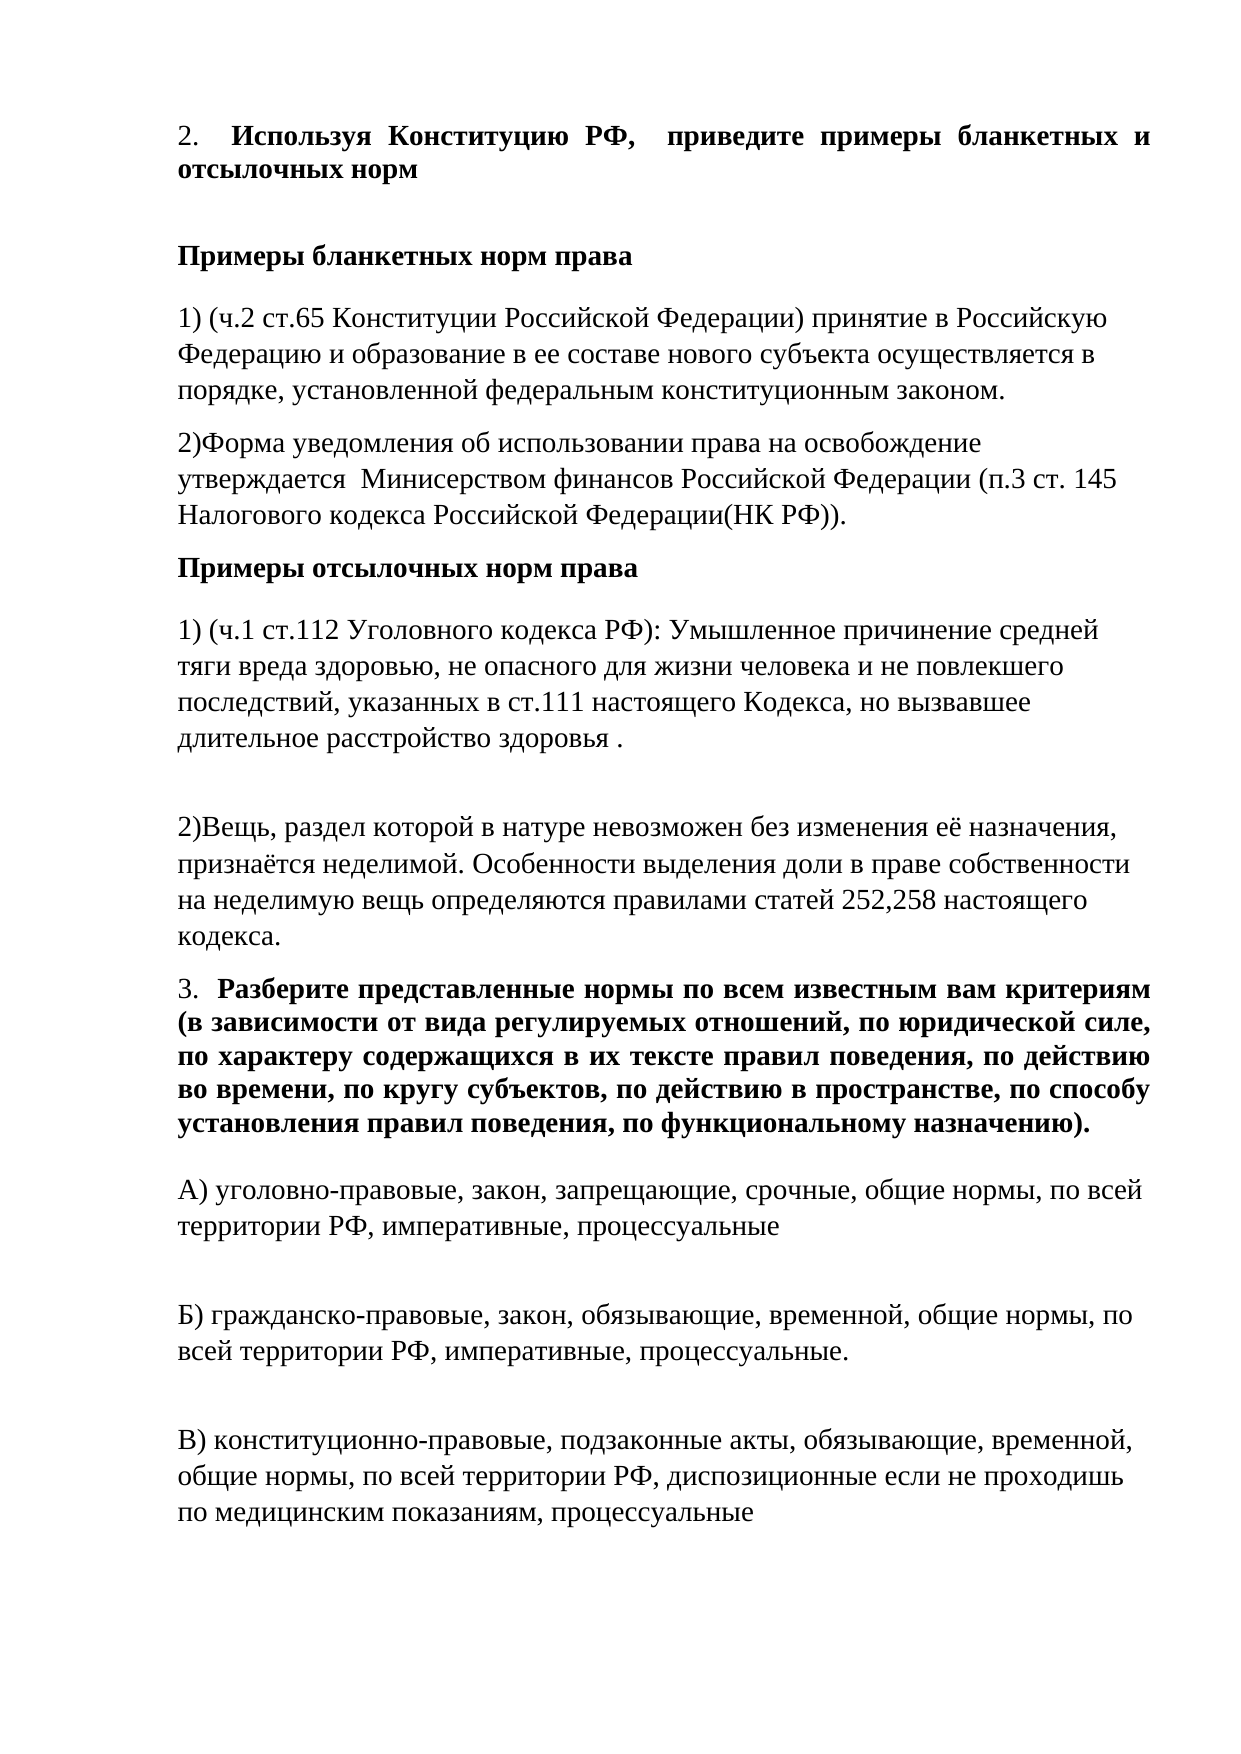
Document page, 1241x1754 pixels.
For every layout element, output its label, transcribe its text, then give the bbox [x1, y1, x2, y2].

text Примеры бланкетных норм права 1) (ч.2 ст.65 Конституции Российской Федерации) принятие в Российскую Федерацию и образование в ее составе нового субъекта осуществляется в порядке, установленной федеральным конституционным законом. [177, 238, 1152, 406]
text Б) гражданско-правовые, закон, обязывающие, временной, общие нормы, по всей территории РФ, императивные, процессуальные. [177, 1261, 1152, 1367]
text 3. Разберите представленные нормы по всем известным вам критериям (в зависимости от вида регулируемых отношений, по юридической силе, по характеру содержащихся в их тексте правил поведения, по действию во времени, по кругу субъектов, по действию в пространстве, по способу установления правил поведения, по функциональному назначению). [177, 971, 1152, 1138]
text А) уголовно-правовые, закон, запрещающие, срочные, общие нормы, по всей территории РФ, императивные, процессуальные [177, 1172, 1152, 1242]
text 2)Форма уведомления об использовании права на освобождение утверждается Минисерством финансов Российской Федерации (п.3 ст. 145 Налогового кодекса Российской Федерации(НК РФ)). [177, 425, 1152, 531]
text 2)Вещь, раздел которой в натуре невозможен без изменения её назначения, признаётся неделимой. Особенности выделения доли в праве собственности на неделимую вещь определяются правилами статей 252,258 настоящего кодекса. [177, 773, 1152, 952]
text Примеры отсылочных норм права 1) (ч.1 ст.112 Уголовного кодекса РФ): Умышленное причинение средней тяги вреда здоровью, не опасного для жизни человека и не повлекшего последствий, указанных в ст.111 настоящего Кодекса, но вызвавшее длительное расстройство здоровья . [177, 550, 1152, 754]
text 2. Используя Конституцию РФ, приведите примеры бланкетных и отсылочных норм [177, 118, 1152, 185]
text В) конституционно-правовые, подзаконные акты, обязывающие, временной, общие нормы, по всей территории РФ, диспозиционные если не проходишь по медицинским показаниям, процессуальные [177, 1386, 1152, 1528]
